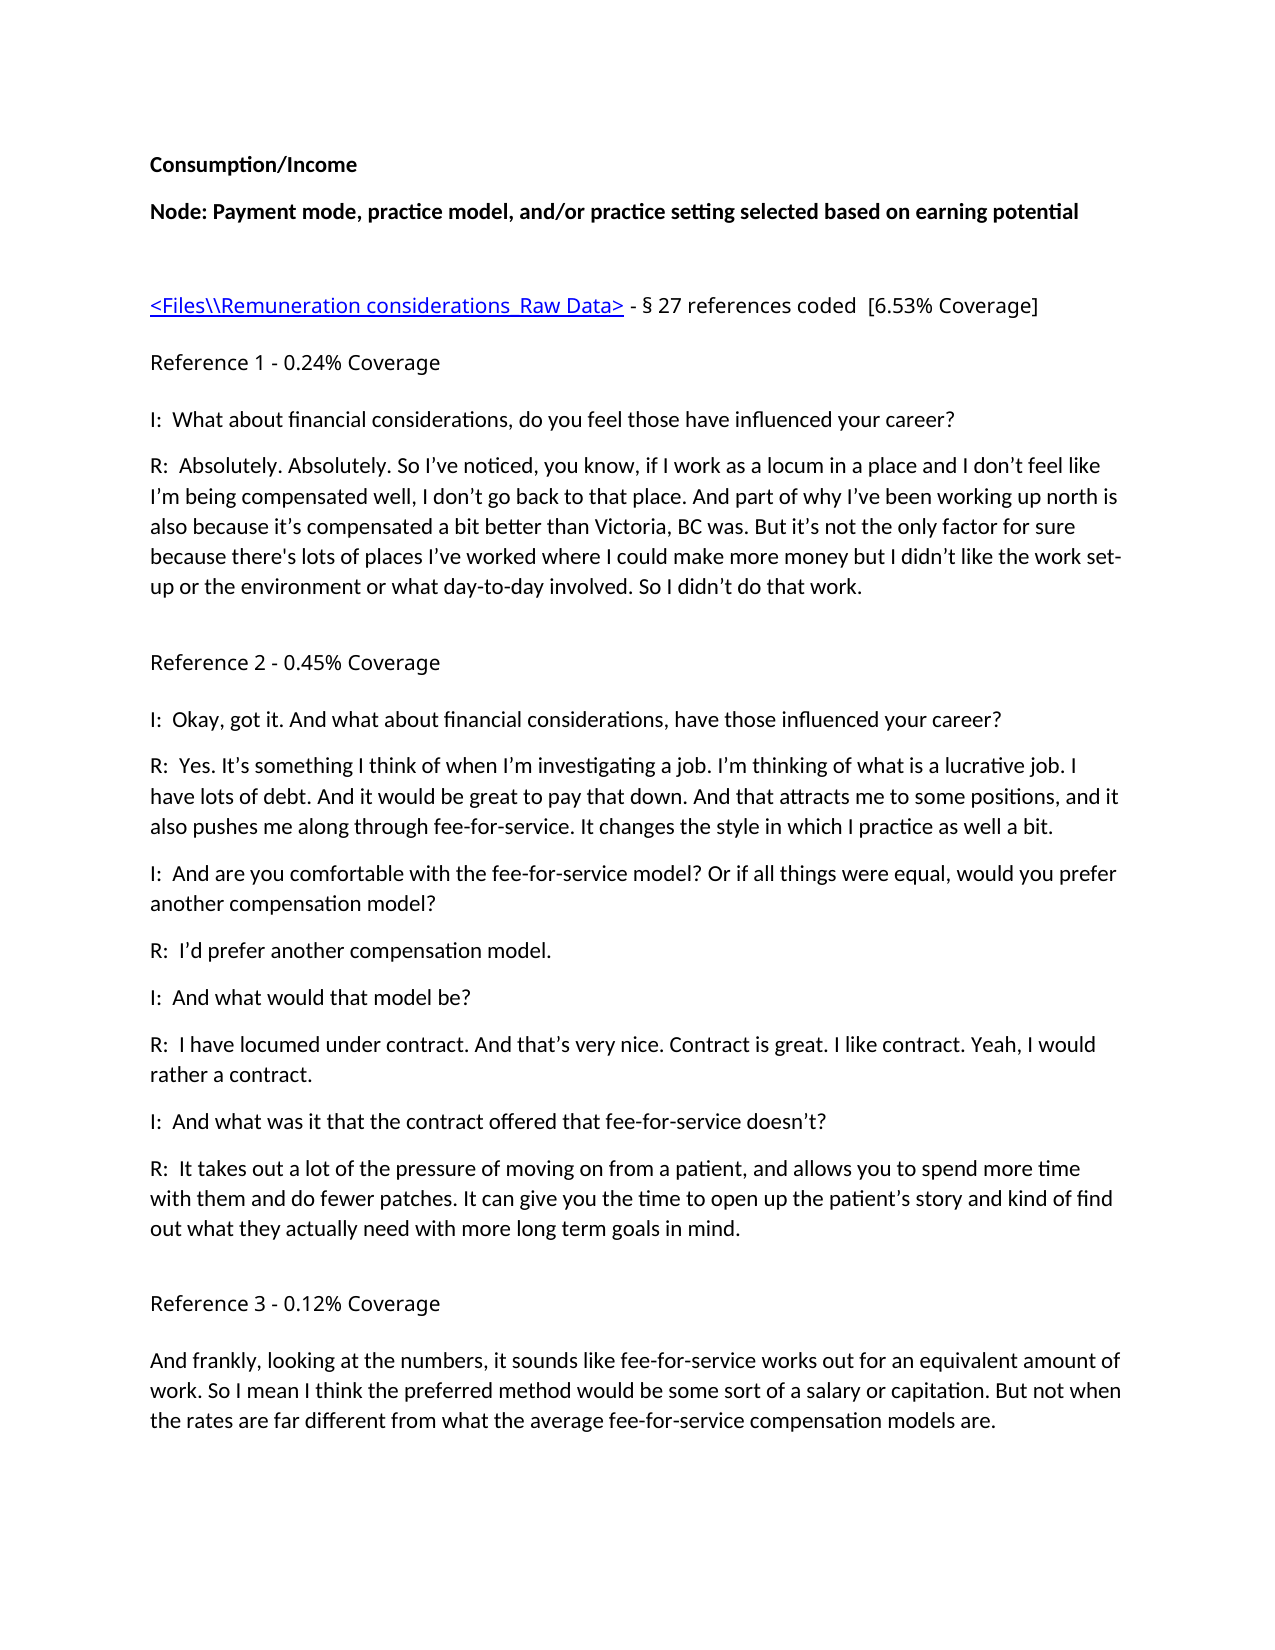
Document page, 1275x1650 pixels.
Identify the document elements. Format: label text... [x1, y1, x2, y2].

text R: It takes out a lot of the pressure of moving on from a patient, and allows you to spend more time with them and do fewer patches. It can give you the time to open up the patient’s story and kind of find out what they actually need with more long term goals in mind. [150, 1154, 1125, 1242]
text R: I’d prefer another compensation model. [150, 936, 1125, 964]
text I: And what would that model be? [150, 983, 1125, 1011]
text Reference 1 - 0.24% Coverage [150, 348, 1125, 376]
text R: Yes. It’s something I think of when I’m investigating a job. I’m thinking of what is a lucrative job. I have lots of debt. And it would be great to pay that down. And that attracts me to some positions, and it also pushes me along through fee-for-service. It changes the style in which I practice as well a bit. [150, 752, 1125, 840]
text Consumption/Income [150, 150, 1125, 178]
text I: Okay, got it. And what about financial considerations, have those influenced your career? [150, 705, 1125, 733]
text Node: Payment mode, practice model, and/or practice setting selected based on earning potential [150, 197, 1125, 225]
text Reference 3 - 0.12% Coverage [150, 1289, 1125, 1318]
text <Files\\Remuneration considerations_Raw Data> - § 27 references coded [6.53% Coverage] [150, 291, 1125, 319]
text I: And are you comfortable with the fee-for-service model? Or if all things were equal, would you prefer another compensation model? [150, 859, 1125, 917]
text R: Absolutely. Absolutely. So I’ve noticed, you know, if I work as a locum in a place and I don’t feel like I’m being compensated well, I don’t go back to that place. And part of why I’ve been working up north is also because it’s compensated a bit better than Victoria, BC was. But it’s not the only factor for sure because there's lots of places I’ve worked where I could make more money but I didn’t like the work set-up or the environment or what day-to-day involved. So I didn’t do that work. [150, 452, 1125, 601]
text R: I have locumed under contract. And that’s very nice. Contract is great. I like contract. Yeah, I would rather a contract. [150, 1030, 1125, 1088]
text I: And what was it that the contract offered that fee-for-service doesn’t? [150, 1107, 1125, 1135]
text I: What about financial considerations, do you feel those have influenced your career? [150, 405, 1125, 433]
text Reference 2 - 0.45% Coverage [150, 648, 1125, 676]
text And frankly, looking at the numbers, it sounds like fee-for-service works out for an equivalent amount of work. So I mean I think the preferred method would be some sort of a salary or capitation. But not when the rates are far different from what the average fee-for-service compensation models are. [150, 1346, 1125, 1435]
